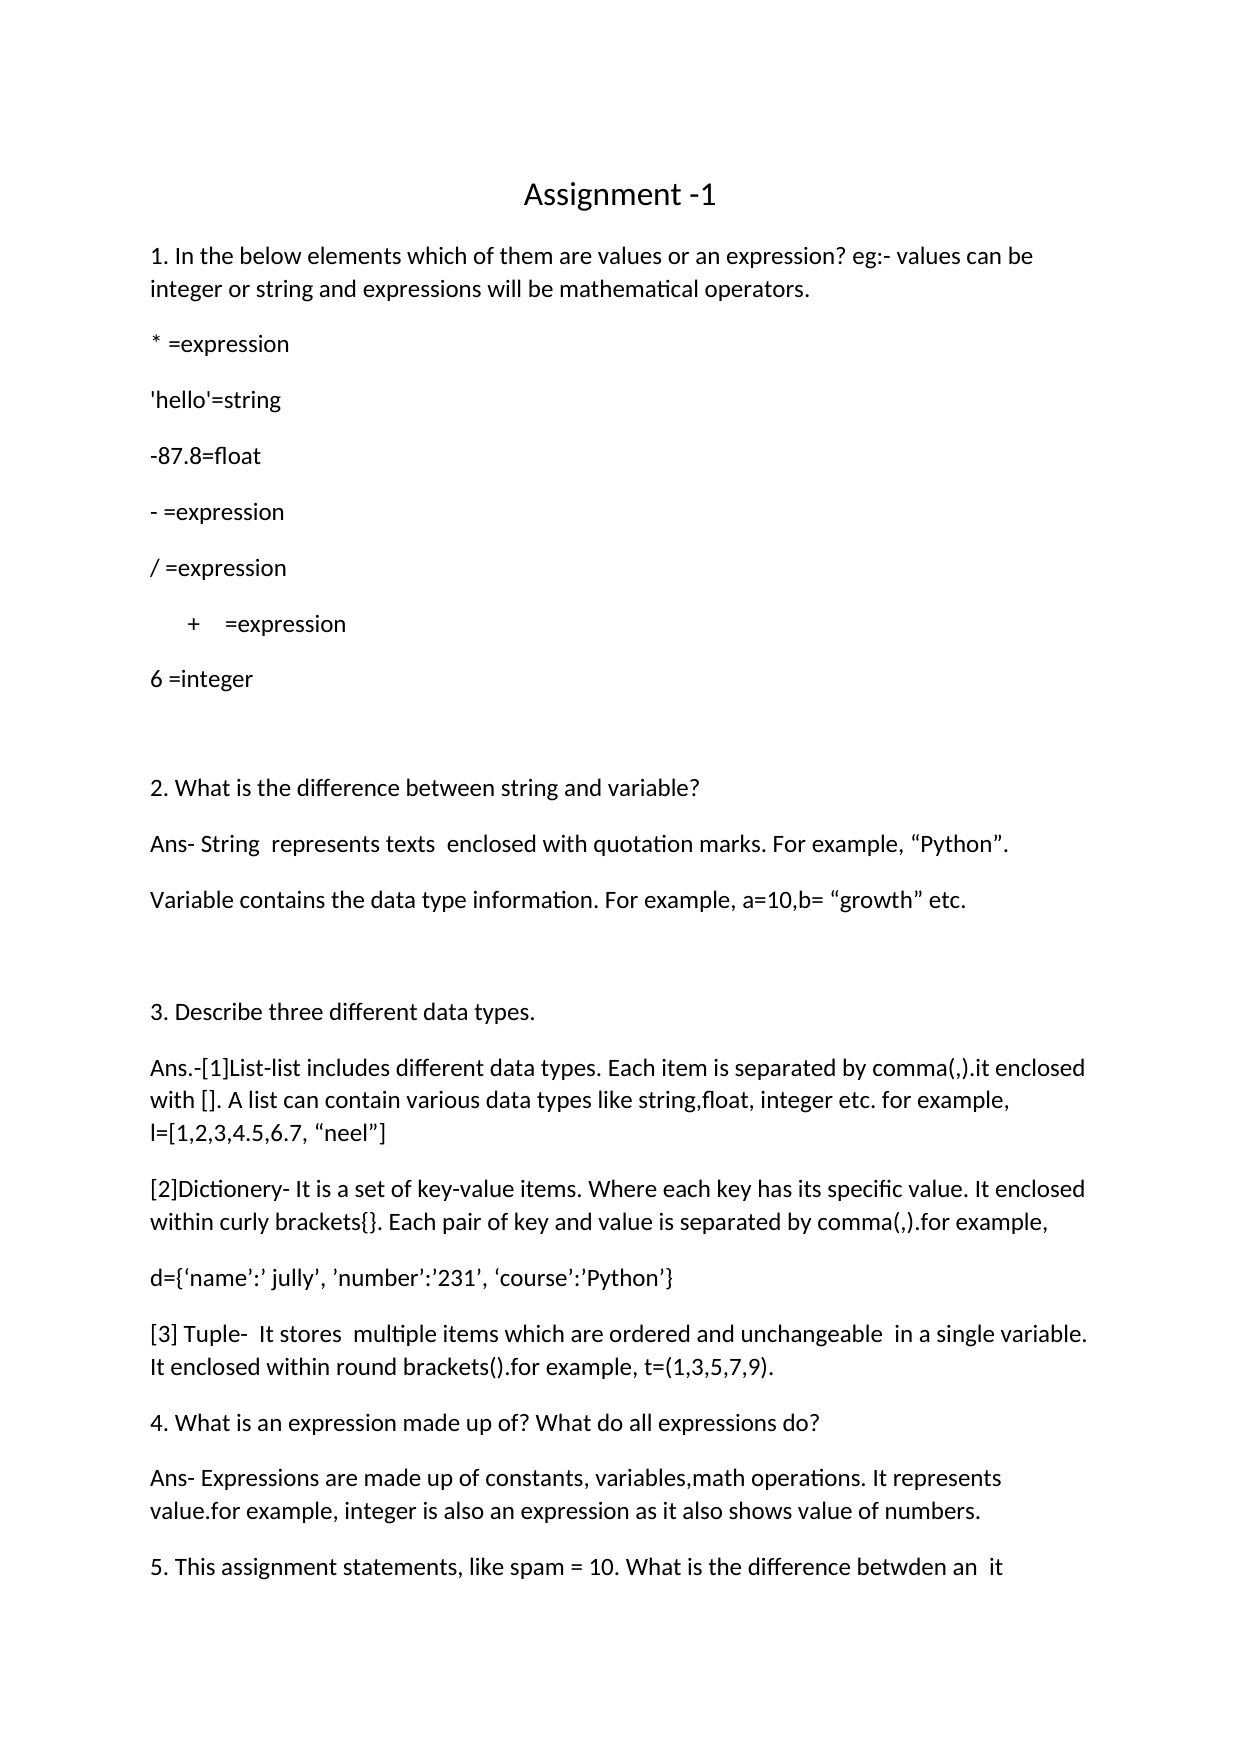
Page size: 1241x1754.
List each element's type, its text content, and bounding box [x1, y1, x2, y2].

text 6 =integer [150, 663, 1090, 694]
text Ans- Expressions are made up of constants, variables,math operations. It represents value.for example, integer is also an expression as it also shows value of numbers. [150, 1462, 1090, 1526]
text 3. Describe three different data types. [150, 996, 1090, 1026]
text 'hello'=string [150, 384, 1090, 415]
text Assignment -1 [150, 173, 1090, 214]
text -87.8=float [150, 440, 1090, 471]
list =expression [187, 608, 1090, 638]
text 2. What is the difference between string and variable? [150, 772, 1090, 803]
text * =expression [150, 328, 1090, 359]
text / =expression [150, 552, 1090, 582]
text Ans- String represents texts enclosed with quotation marks. For example, “Python”. [150, 828, 1090, 859]
text 4. What is an expression made up of? What do all expressions do? [150, 1407, 1090, 1437]
text 5. This assignment statements, like spam = 10. What is the difference betwden an it [150, 1551, 1090, 1582]
text d={‘name’:’ jully’, ’number’:’231’, ‘course’:’Python’} [150, 1262, 1090, 1293]
text [3] Tuple- It stores multiple items which are ordered and unchangeable in a single variable. It enclosed within round brackets().for example, t=(1,3,5,7,9). [150, 1318, 1090, 1381]
text - =expression [150, 496, 1090, 527]
text [2]Dictionery- It is a set of key-value items. Where each key has its specific value. It enclosed within curly brackets{}. Each pair of key and value is separated by comma(,).for example, [150, 1173, 1090, 1237]
text Variable contains the data type information. For example, a=10,b= “growth” etc. [150, 884, 1090, 915]
text Ans.-[1]List-list includes different data types. Each item is separated by comma(,).it enclosed with []. A list can contain various data types like string,float, integer etc. for example, l=[1,2,3,4.5,6.7, “neel”] [150, 1052, 1090, 1148]
text 1. In the below elements which of them are values or an expression? eg:- values can be integer or string and expressions will be mathematical operators. [150, 240, 1090, 303]
